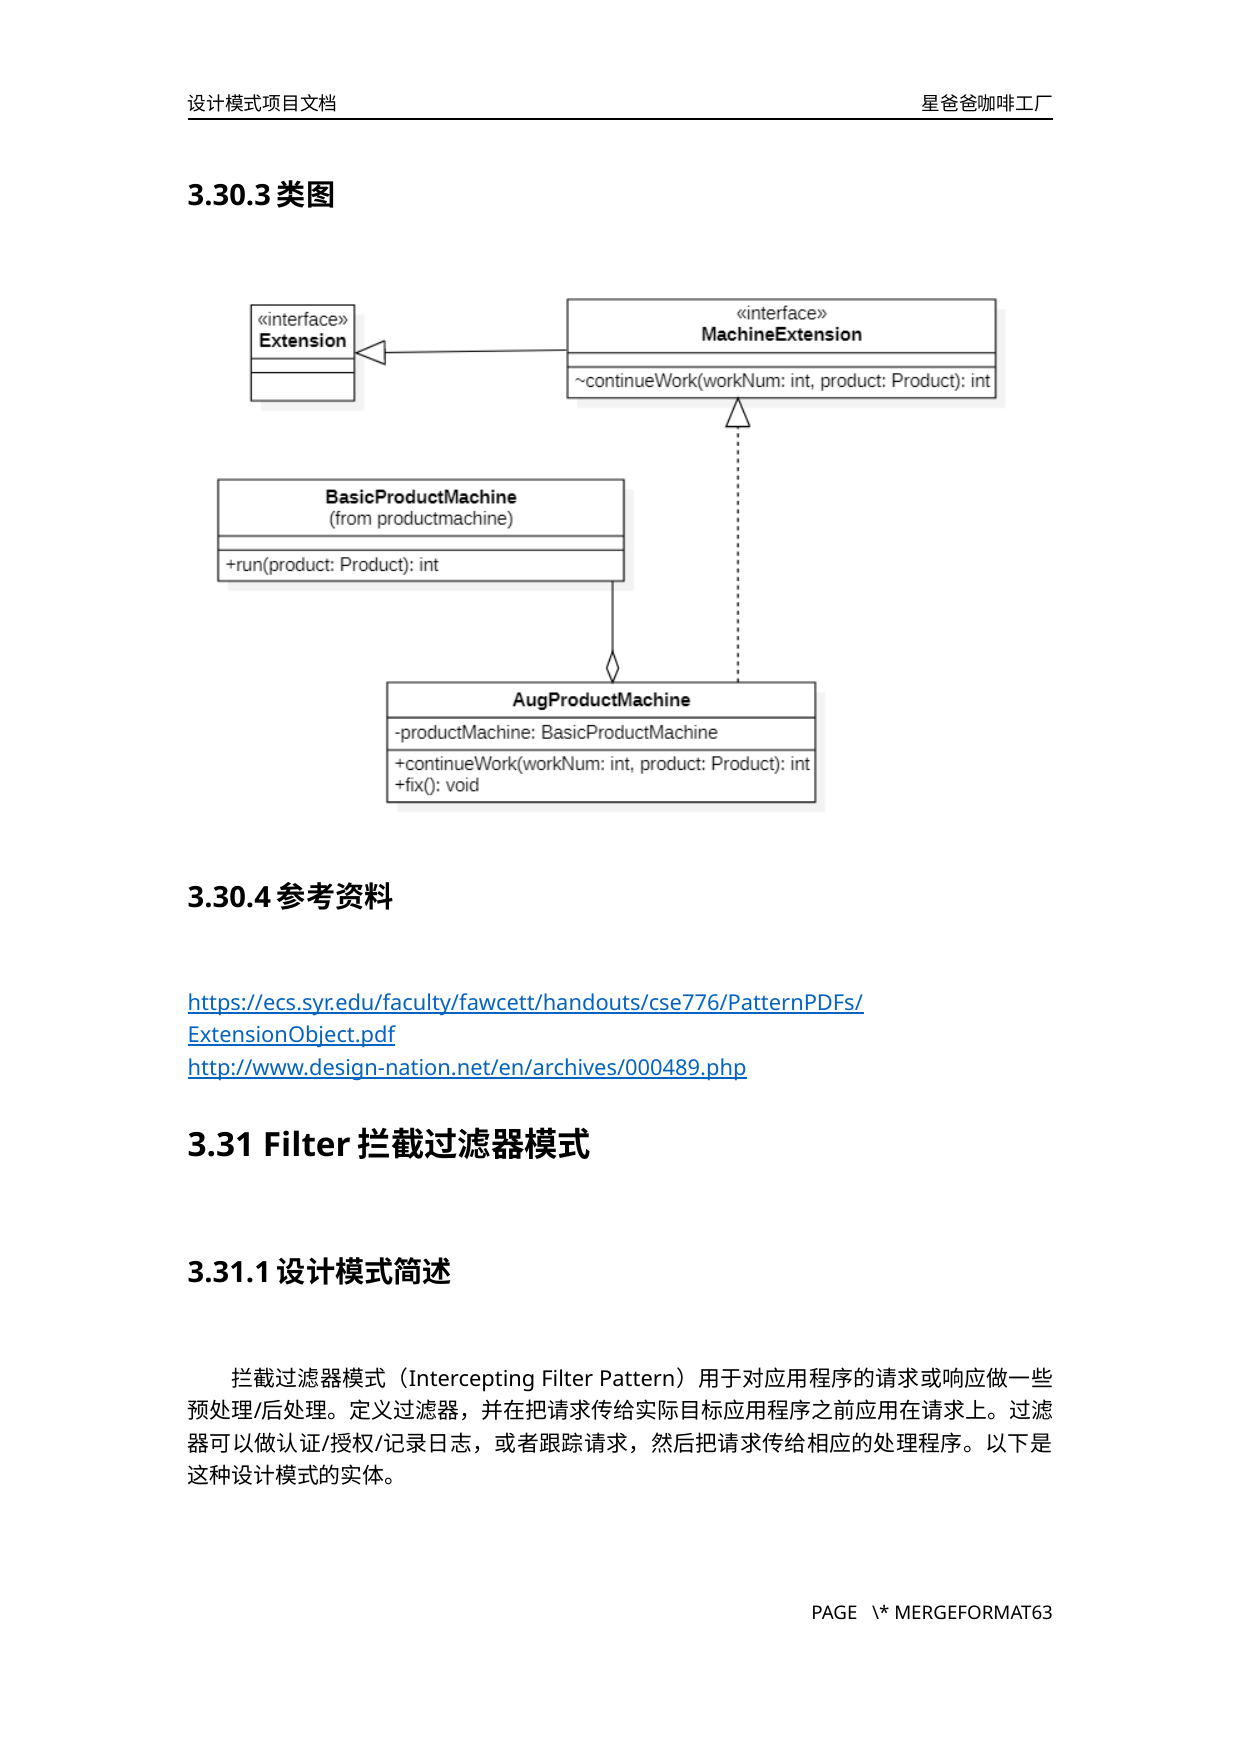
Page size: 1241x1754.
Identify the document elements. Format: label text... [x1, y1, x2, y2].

subtitle 3.30.3类图 [187, 160, 1053, 225]
text http://www.design-nation.net/en/archives/000489.php [187, 1050, 1053, 1083]
subtitle 3.31.1设计模式简述 [187, 1237, 1053, 1302]
picture [187, 282, 1046, 824]
subtitle 3.30.4参考资料 [187, 862, 1053, 927]
text https://ecs.syr.edu/faculty/fawcett/handouts/cse776/PatternPDFs/ExtensionObject.pdf [187, 985, 1053, 1050]
text 拦截过滤器模式（Intercepting Filter Pattern）用于对应用程序的请求或响应做一些预处理/后处理。定义过滤器，并在把请求传给实际目标应用程序之前应用在请求上。过滤器可以做认证/授权/记录日志，或者跟踪请求，然后把请求传给相应的处理程序。以下是这种设计模式的实体。 [187, 1360, 1053, 1490]
subtitle 3.31 Filter拦截过滤器模式 [187, 1110, 1053, 1175]
